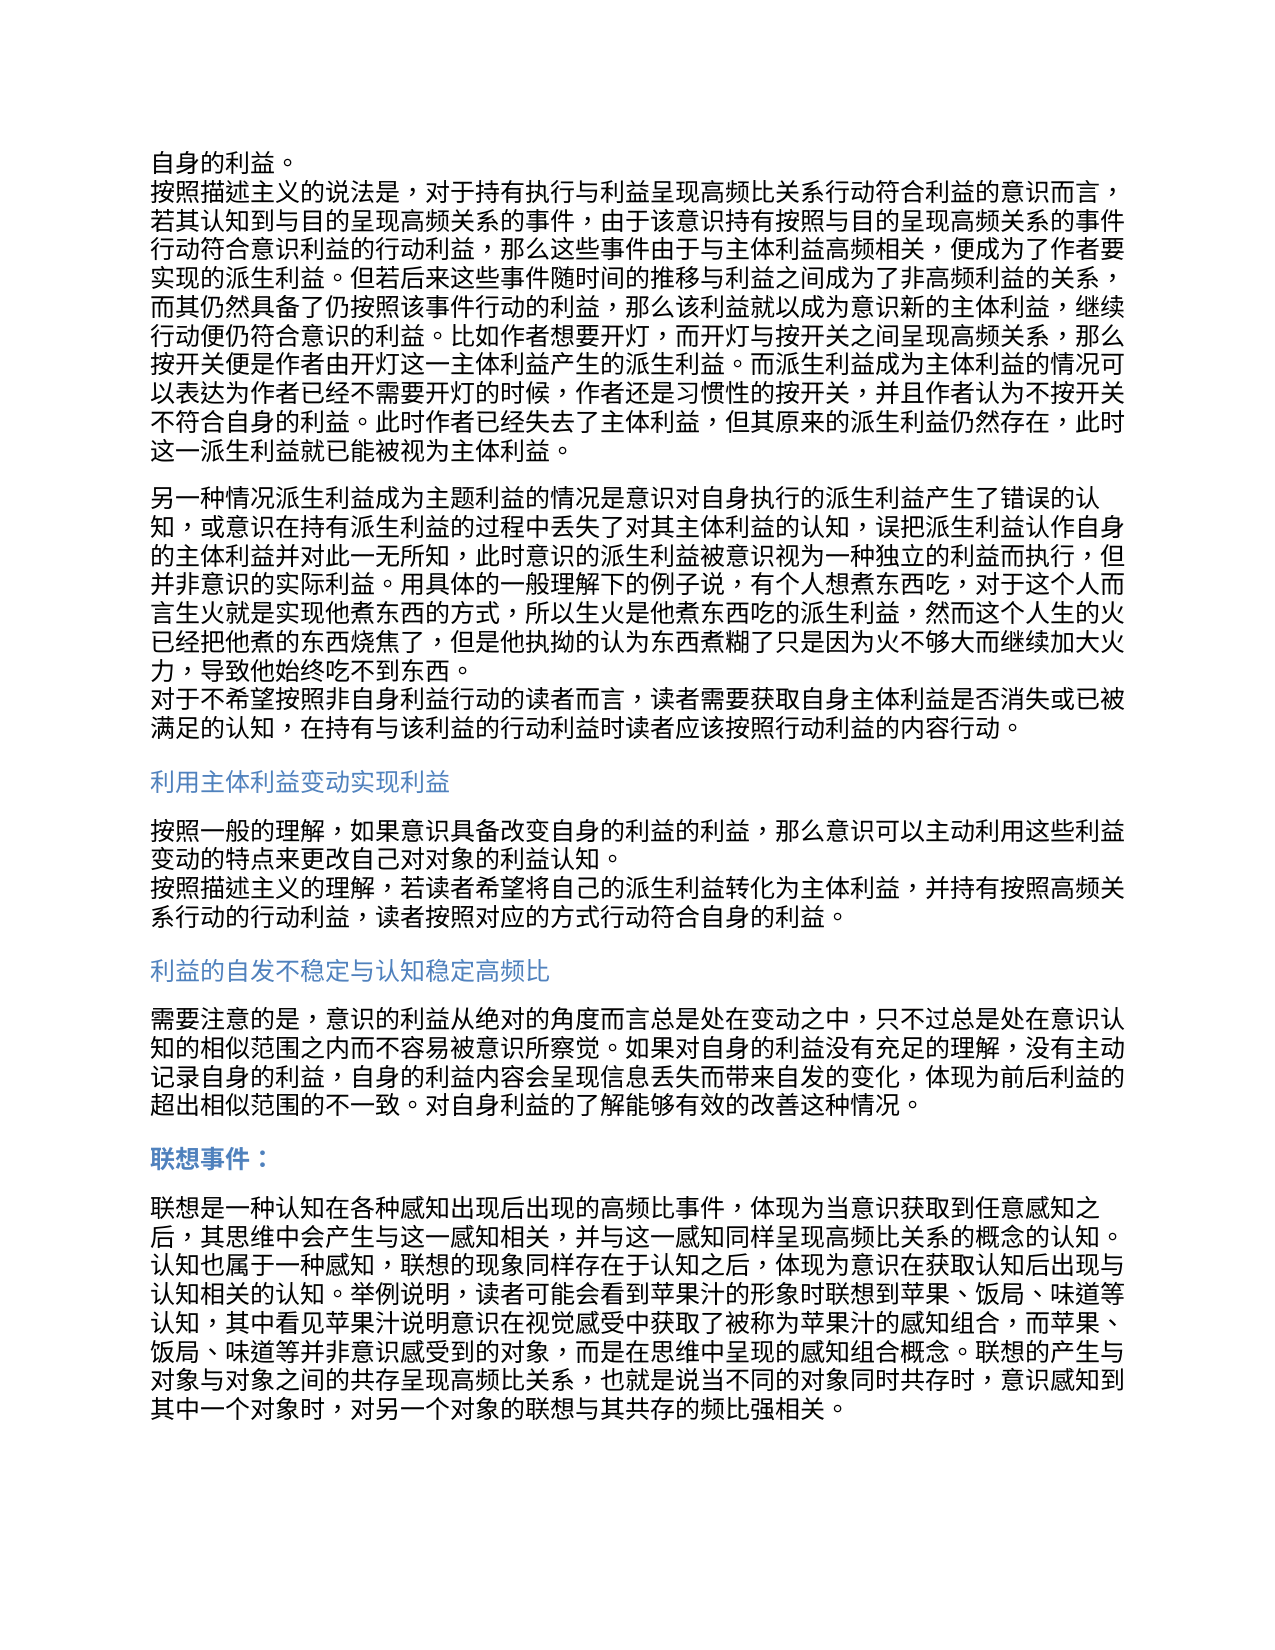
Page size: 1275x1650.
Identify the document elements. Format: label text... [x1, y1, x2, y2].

subtitle 利益的自发不稳定与认知稳定高频比 [150, 953, 1125, 987]
text 另一种情况派生利益成为主题利益的情况是意识对自身执行的派生利益产生了错误的认知，或意识在持有派生利益的过程中丢失了对其主体利益的认知，误把派生利益认作自身的主体利益并对此一无所知，此时意识的派生利益被意识视为一种独立的利益而执行，但并非意识的实际利益。用具体的一般理解下的例子说，有个人想煮东西吃，对于这个人而言生火就是实现他煮东西的方式，所以生火是他煮东西吃的派生利益，然而这个人生的火已经把他煮的东西烧焦了，但是他执拗的认为东西煮糊了只是因为火不够大而继续加大火力，导致他始终吃不到东西。 对于不希望按照非自身利益行动的读者而言，读者需要获取自身主体利益是否消失或已被满足的认知，在持有与该利益的行动利益时读者应该按照行动利益的内容行动。 [150, 485, 1125, 744]
text 需要注意的是，意识的利益从绝对的角度而言总是处在变动之中，只不过总是处在意识认知的相似范围之内而不容易被意识所察觉。如果对自身的利益没有充足的理解，没有主动记录自身的利益，自身的利益内容会呈现信息丢失而带来自发的变化，体现为前后利益的超出相似范围的不一致。对自身利益的了解能够有效的改善这种情况。 [150, 1006, 1125, 1121]
subtitle 联想事件： [150, 1142, 1125, 1176]
text 联想是一种认知在各种感知出现后出现的高频比事件，体现为当意识获取到任意感知之后，其思维中会产生与这一感知相关，并与这一感知同样呈现高频比关系的概念的认知。认知也属于一种感知，联想的现象同样存在于认知之后，体现为意识在获取认知后出现与认知相关的认知。举例说明，读者可能会看到苹果汁的形象时联想到苹果、饭局、味道等认知，其中看见苹果汁说明意识在视觉感受中获取了被称为苹果汁的感知组合，而苹果、饭局、味道等并非意识感受到的对象，而是在思维中呈现的感知组合概念。联想的产生与对象与对象之间的共存呈现高频比关系，也就是说当不同的对象同时共存时，意识感知到其中一个对象时，对另一个对象的联想与其共存的频比强相关。 [150, 1195, 1125, 1425]
subtitle 利用主体利益变动实现利益 [150, 764, 1125, 799]
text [150, 150, 1125, 466]
text 按照一般的理解，如果意识具备改变自身的利益的利益，那么意识可以主动利用这些利益变动的特点来更改自己对对象的利益认知。 按照描述主义的理解，若读者希望将自己的派生利益转化为主体利益，并持有按照高频关系行动的行动利益，读者按照对应的方式行动符合自身的利益。 [150, 817, 1125, 932]
